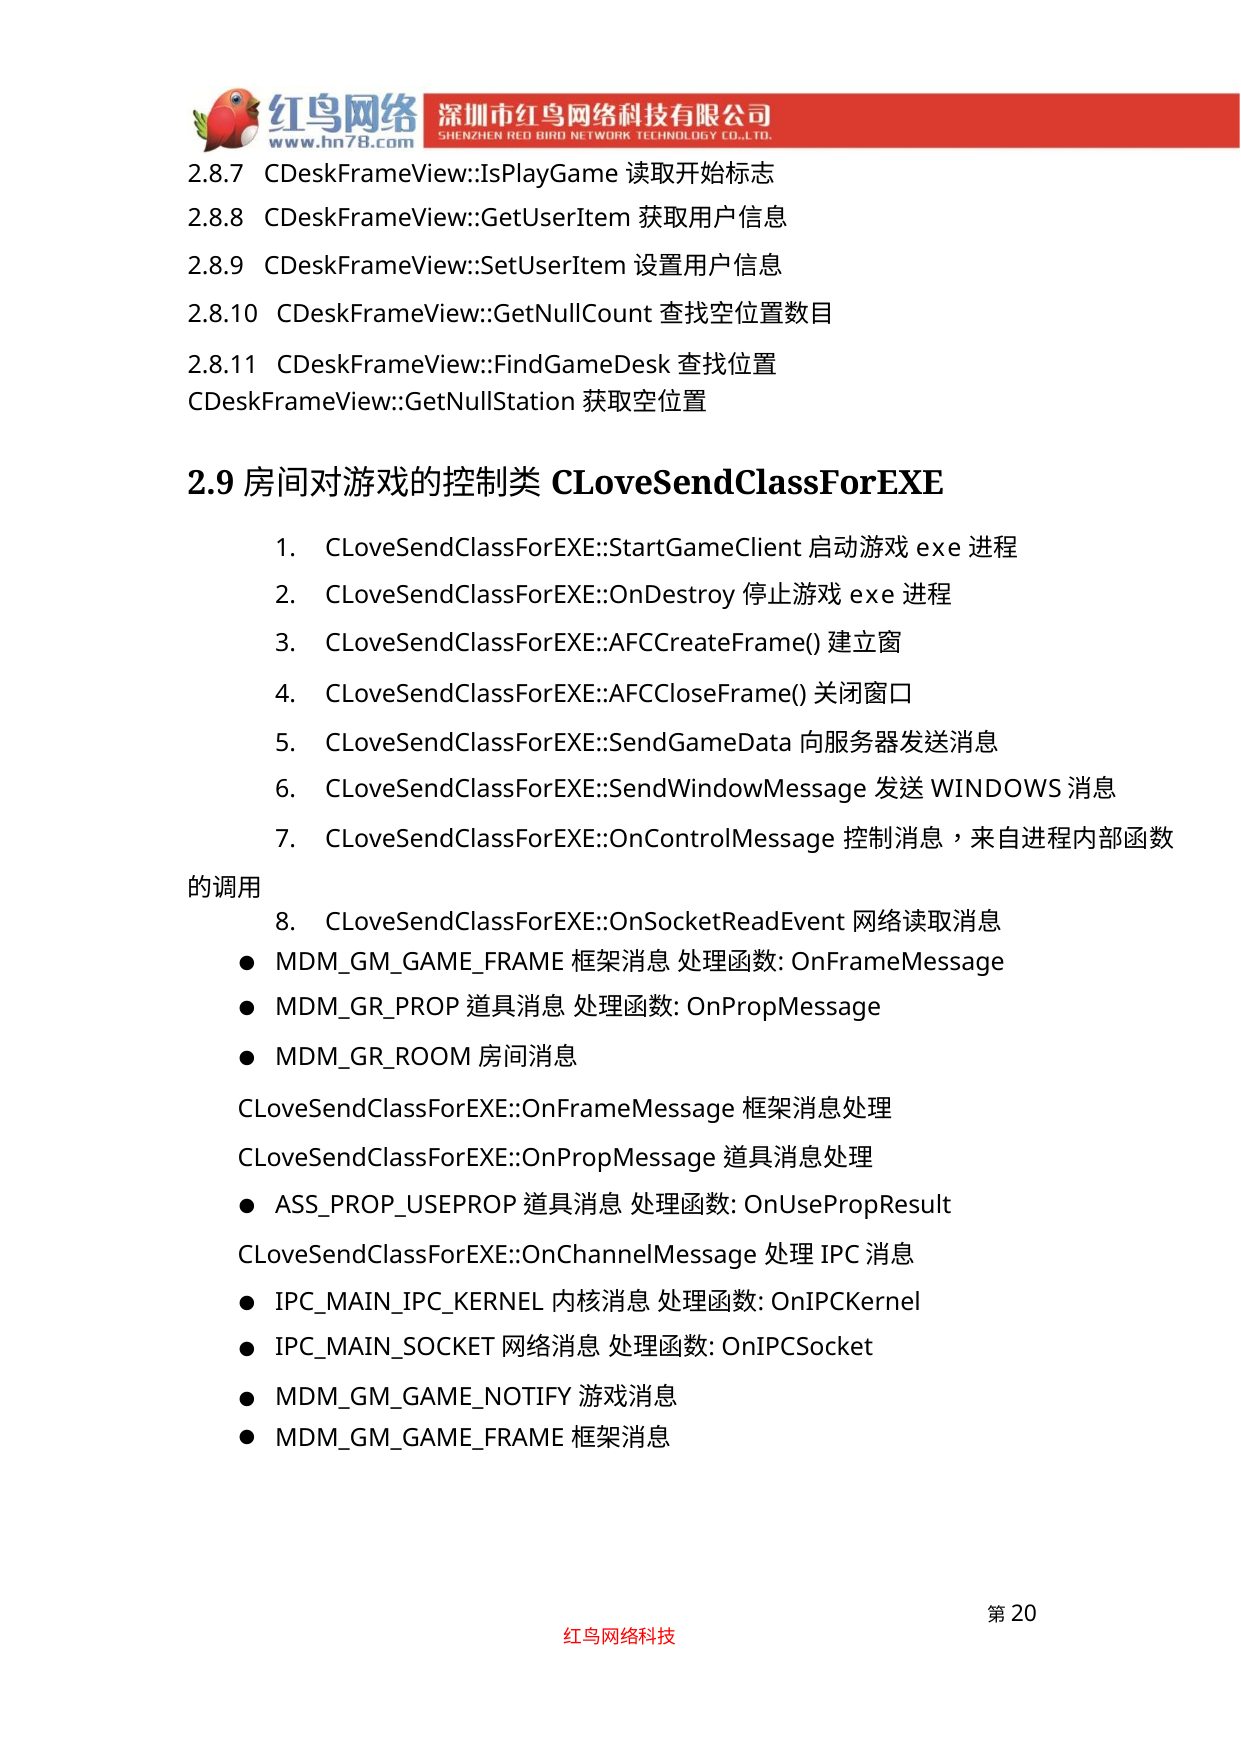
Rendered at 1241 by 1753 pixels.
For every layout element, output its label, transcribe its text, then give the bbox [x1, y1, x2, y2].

list CLoveSendClassForEXE::StartGameClient 启动游戏 exe进程 [275, 518, 1240, 566]
list CLoveSendClassForEXE::OnDestroy 停止游戏 exe进程 [275, 566, 1240, 613]
list IPC_MAIN_SOCKET 网络消息 处理函数: OnIPCSocket [237, 1322, 1240, 1368]
list ASS_PROP_USEPROP 道具消息 处理函数: OnUsePropResult [237, 1176, 1240, 1225]
text CDeskFrameView::GetNullStation 获取空位置 [187, 384, 1240, 418]
list MDM_GR_ROOM 房间消息 [237, 1027, 1240, 1078]
picture [187, 86, 1240, 154]
list CDeskFrameView::GetUserItem 获取用户信息 [187, 189, 1240, 235]
list CDeskFrameView::SetUserItem 设置用户信息 [187, 235, 1240, 284]
list 房间对游戏的控制类 CLoveSendClassForEXE [187, 459, 1240, 504]
text 的调用 [187, 858, 1240, 907]
list CDeskFrameView::FindGameDesk 查找位置 [187, 333, 1240, 383]
text CLoveSendClassForEXE::OnChannelMessage 处理 IPC消息 [237, 1225, 1240, 1273]
list CLoveSendClassForEXE::SendWindowMessage 发送 WINDOWS消息 [275, 761, 1240, 807]
list CLoveSendClassForEXE::AFCCreateFrame() 建立窗 [275, 613, 1240, 661]
list CLoveSendClassForEXE::SendGameData 向服务器发送消息 [275, 712, 1240, 761]
list CLoveSendClassForEXE::OnSocketReadEvent 网络读取消息 [275, 907, 1240, 936]
list MDM_GM_GAME_NOTIFY 游戏消息 [237, 1368, 1240, 1419]
list MDM_GM_GAME_FRAME 框架消息 处理函数: OnFrameMessage [237, 936, 1240, 981]
list CDeskFrameView::GetNullCount 查找空位置数目 [187, 284, 1240, 333]
list MDM_GR_PROP 道具消息 处理函数: OnPropMessage [237, 981, 1240, 1027]
list CDeskFrameView::IsPlayGame 读取开始标志 [187, 154, 1240, 189]
text CLoveSendClassForEXE::OnPropMessage 道具消息处理 [237, 1127, 1240, 1176]
list IPC_MAIN_IPC_KERNEL 内核消息 处理函数: OnIPCKernel [237, 1273, 1240, 1322]
list CLoveSendClassForEXE::AFCCloseFrame() 关闭窗口 [275, 661, 1240, 712]
text CLoveSendClassForEXE::OnFrameMessage 框架消息处理 [237, 1079, 1240, 1127]
list MDM_GM_GAME_FRAME 框架消息 [237, 1419, 1240, 1453]
list CLoveSendClassForEXE::OnControlMessage 控制消息，来自进程内部函数 [275, 807, 1240, 858]
